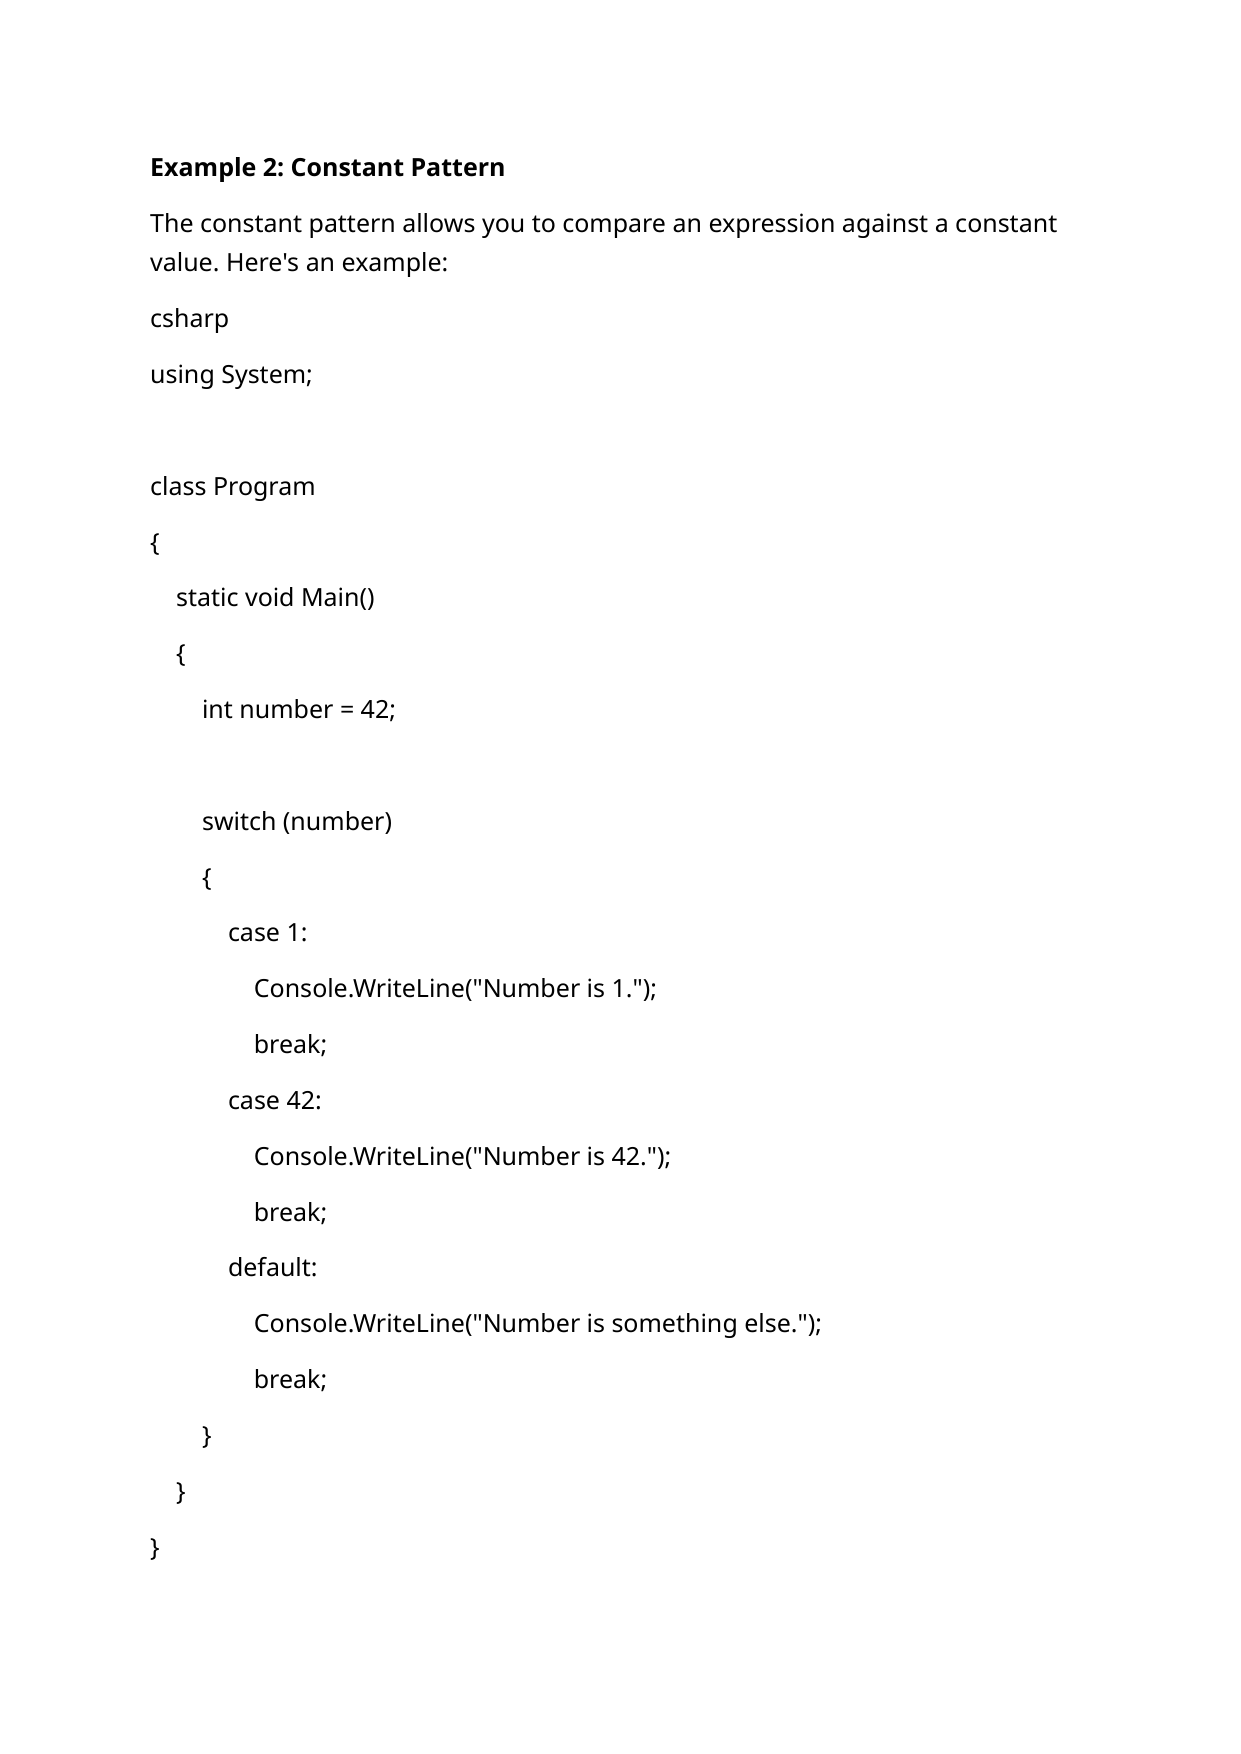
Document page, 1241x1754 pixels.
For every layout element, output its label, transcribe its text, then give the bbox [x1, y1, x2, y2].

text } [150, 1473, 1090, 1507]
text Console.WriteLine("Number is 1."); [150, 971, 1090, 1005]
text switch (number) [150, 803, 1090, 837]
text csharp [150, 301, 1090, 335]
text Console.WriteLine("Number is 42."); [150, 1138, 1090, 1172]
text } [150, 1529, 1090, 1563]
text { [150, 636, 1090, 670]
text Example 2: Constant Pattern [150, 150, 1090, 184]
text The constant pattern allows you to compare an expression against a constant value. Here's an example: [150, 206, 1090, 279]
text } [150, 1417, 1090, 1452]
text using System; [150, 357, 1090, 391]
text int number = 42; [150, 692, 1090, 726]
text break; [150, 1027, 1090, 1061]
text class Program [150, 468, 1090, 502]
text case 1: [150, 915, 1090, 949]
text { [150, 859, 1090, 893]
text Console.WriteLine("Number is something else."); [150, 1306, 1090, 1340]
text case 42: [150, 1082, 1090, 1117]
text break; [150, 1362, 1090, 1396]
text static void Main() [150, 580, 1090, 614]
text default: [150, 1250, 1090, 1284]
text { [150, 524, 1090, 558]
text break; [150, 1194, 1090, 1228]
